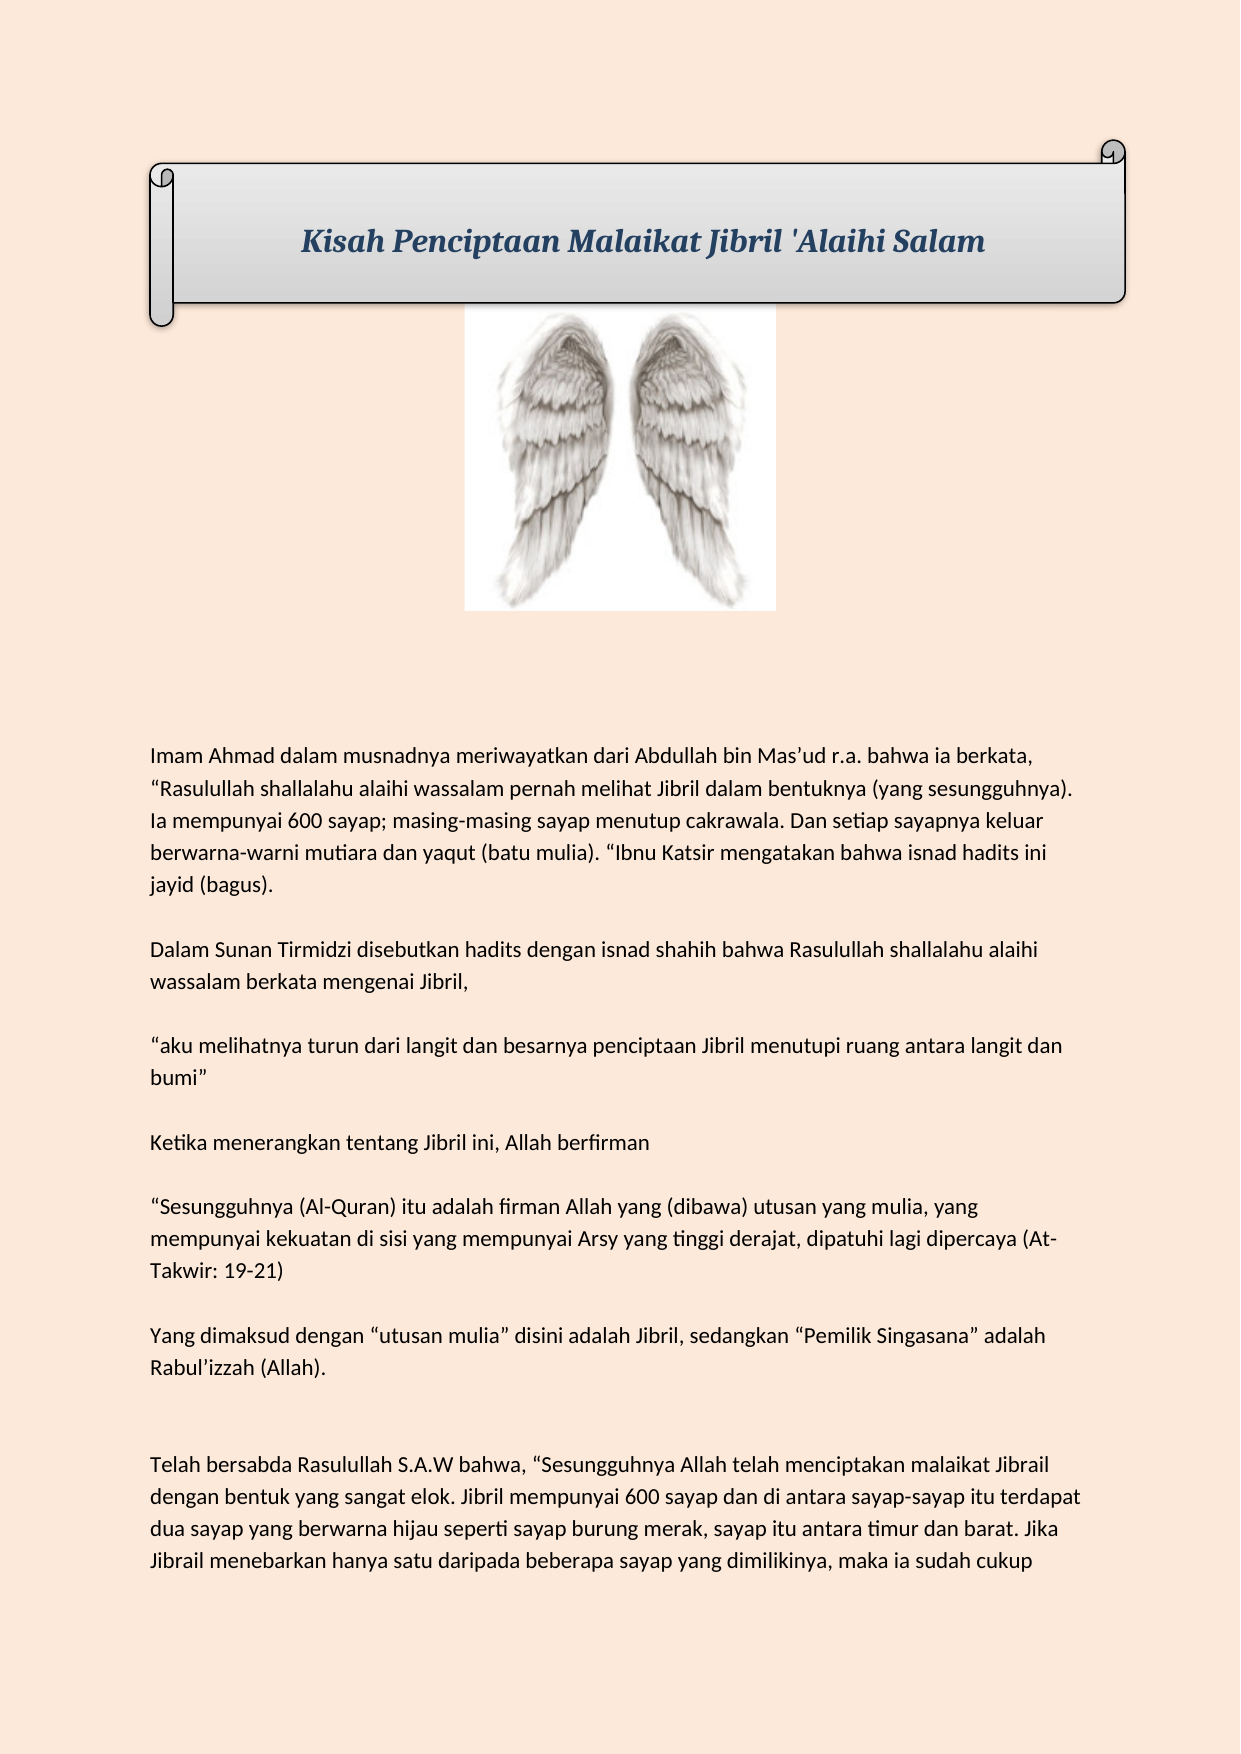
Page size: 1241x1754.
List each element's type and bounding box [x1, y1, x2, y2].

text [150, 742, 1090, 1574]
picture [464, 304, 776, 611]
